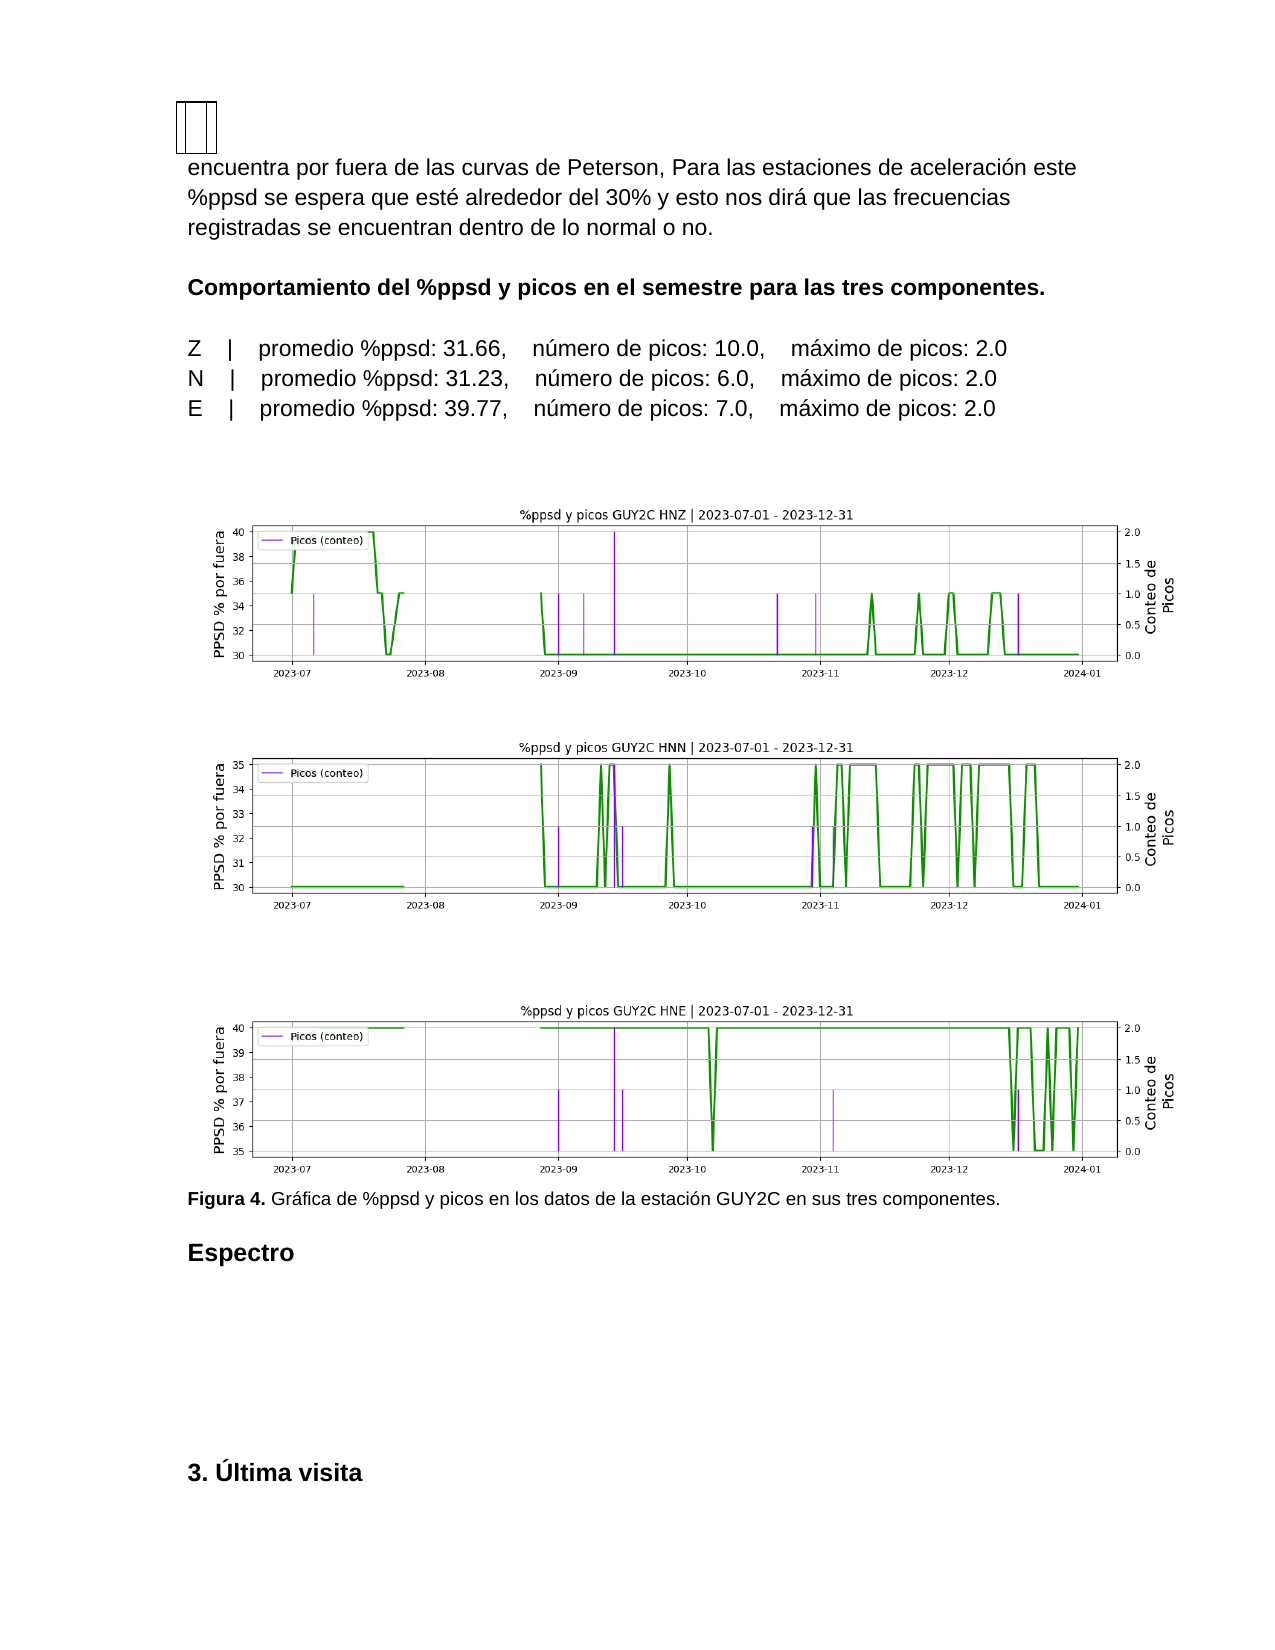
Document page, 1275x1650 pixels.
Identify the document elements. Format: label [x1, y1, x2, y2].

text [187, 153, 1087, 1487]
picture [206, 455, 1182, 685]
picture [206, 688, 1182, 917]
picture [206, 951, 1182, 1181]
